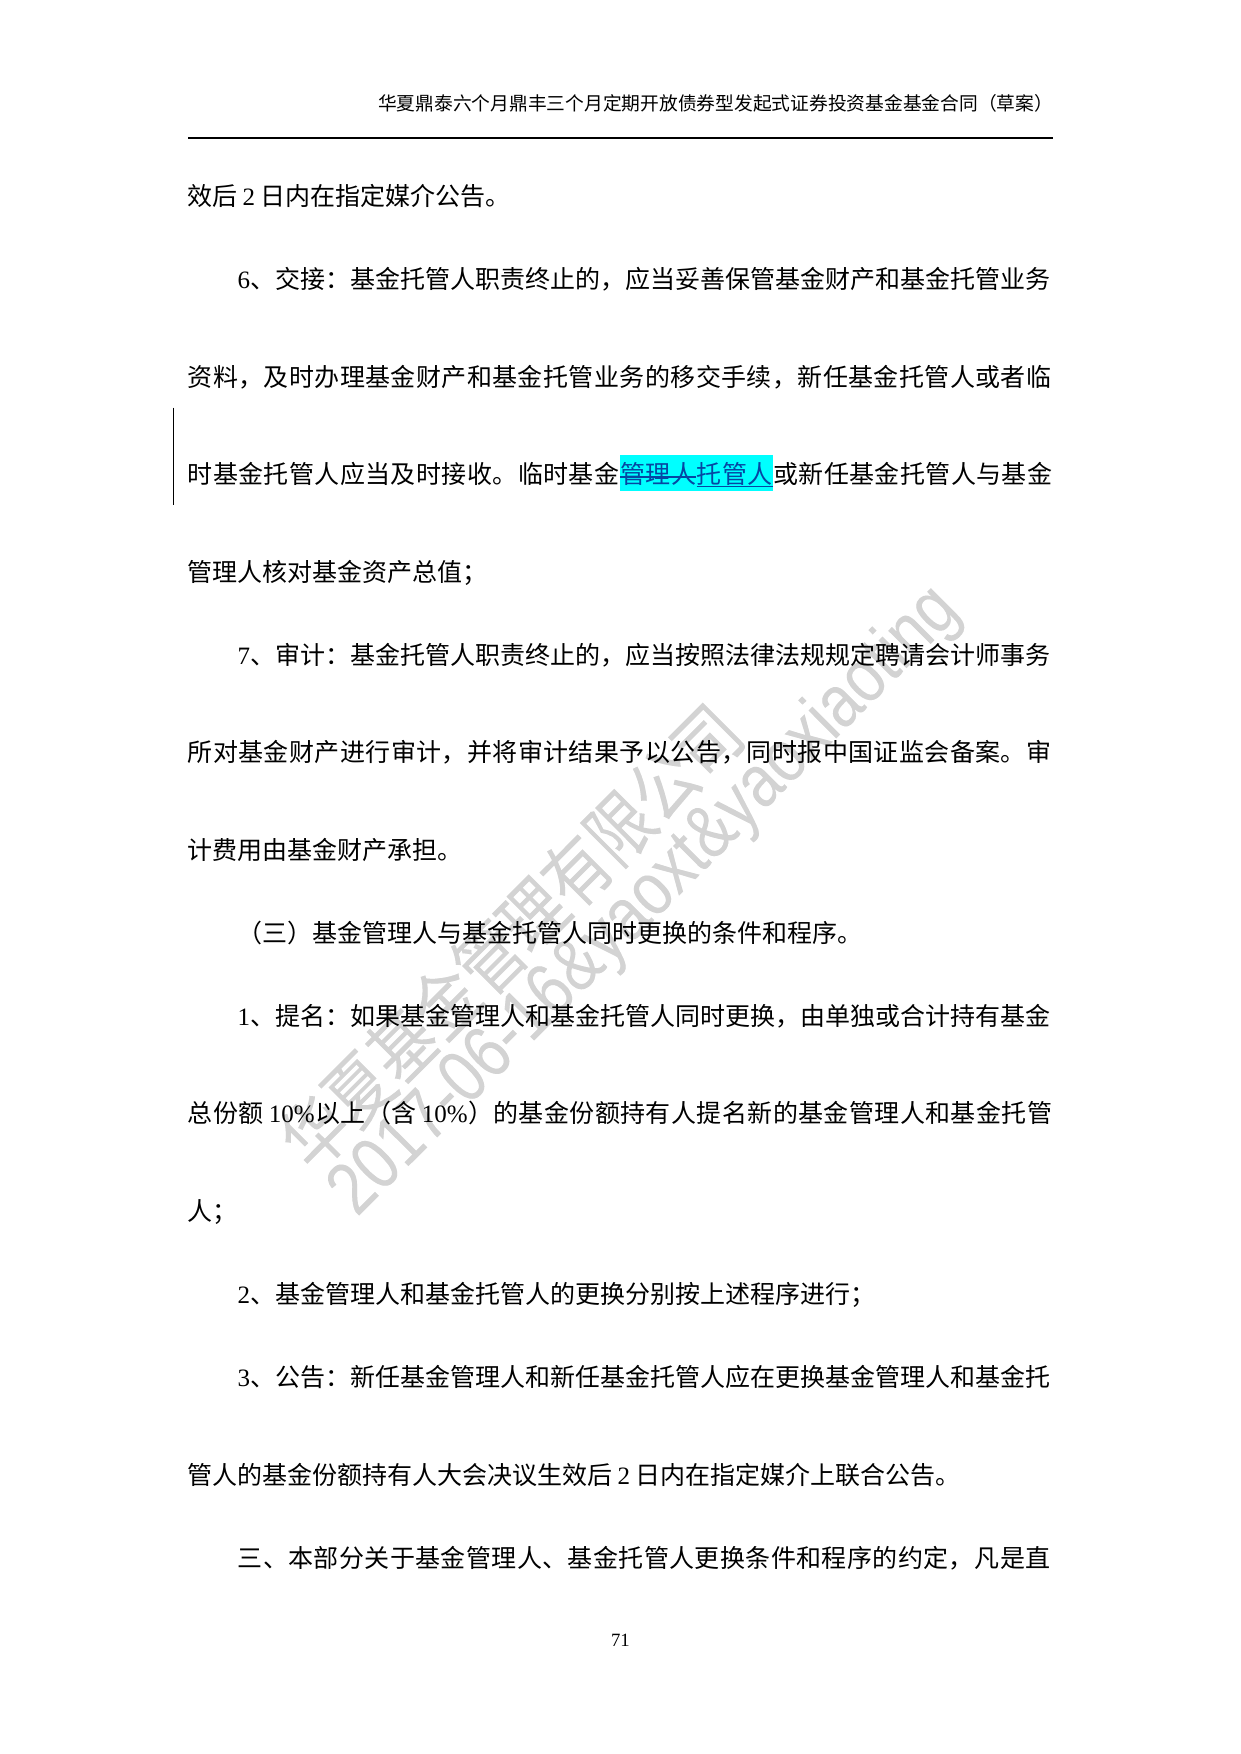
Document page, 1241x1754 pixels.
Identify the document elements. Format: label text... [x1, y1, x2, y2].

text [187, 1524, 1053, 1589]
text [187, 162, 1053, 227]
text 7、审计：基金托管人职责终止的，应当按照法律法规规定聘请会计师事务所对基金财产进行审计，并将审计结果予以公告，同时报中国证监会备案。审计费用由基金财产承担。 [187, 621, 1053, 881]
text 6、交接：基金托管人职责终止的，应当妥善保管基金财产和基金托管业务资料，及时办理基金财产和基金托管业务的移交手续，新任基金托管人或者临时基金托管人应当及时接收。临时基金或新任基金托管人与基金管理人核对基金资产总值； [187, 245, 1053, 603]
text 2、基金管理人和基金托管人的更换分别按上述程序进行； [187, 1260, 1053, 1325]
text （三）基金管理人与基金托管人同时更换的条件和程序。 [187, 899, 1053, 964]
text 3、公告：新任基金管理人和新任基金托管人应在更换基金管理人和基金托管人的基金份额持有人大会决议生效后2日内在指定媒介上联合公告。 [187, 1343, 1053, 1506]
text 1、提名：如果基金管理人和基金托管人同时更换，由单独或合计持有基金总份额10%以上（含10%）的基金份额持有人提名新的基金管理人和基金托管人； [187, 982, 1053, 1242]
